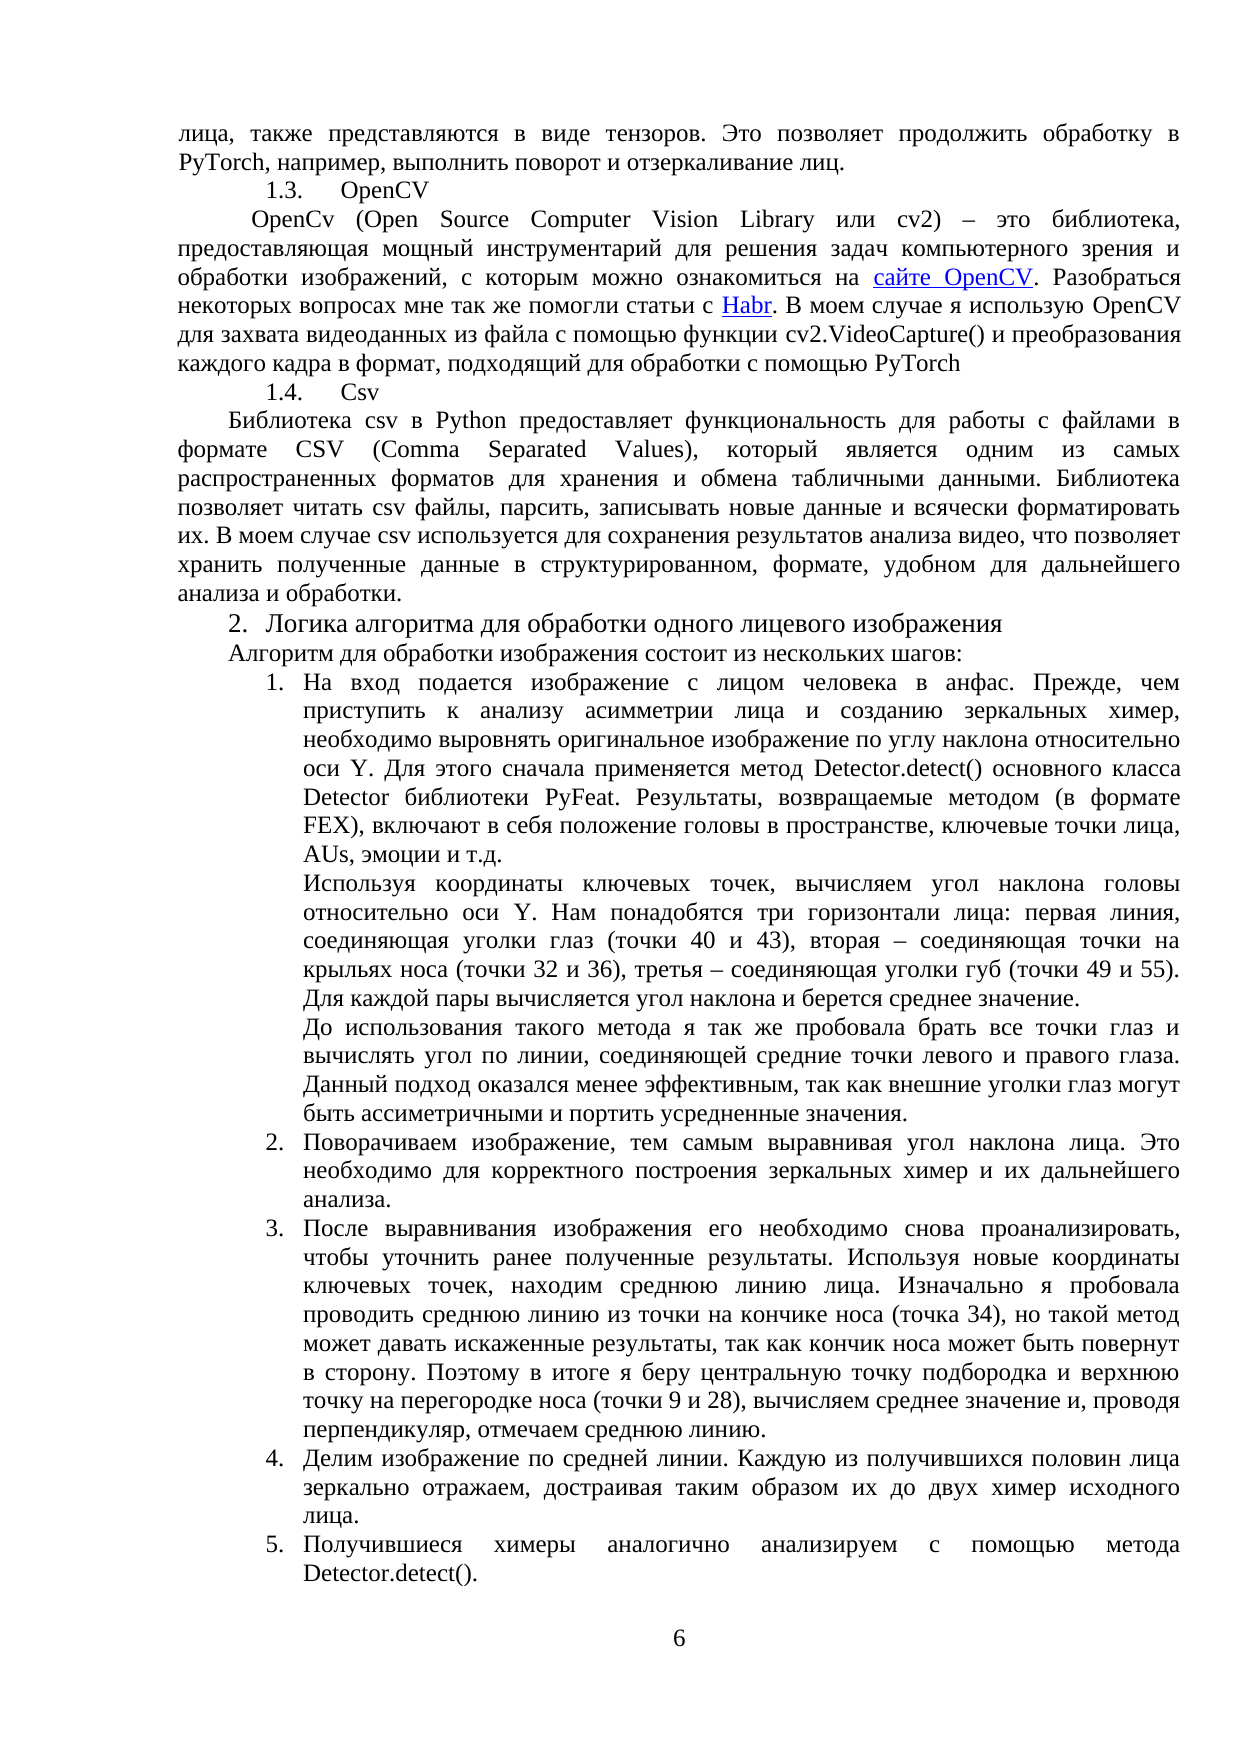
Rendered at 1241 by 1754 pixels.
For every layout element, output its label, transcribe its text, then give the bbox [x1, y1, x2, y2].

list OpenCV [265, 176, 1181, 204]
list Делим изображение по средней линии. Каждую из получившихся половин лица зеркально отражаем, достраивая таким образом их до двух химер исходного лица. [265, 1443, 1181, 1529]
text OpenCv (Open Source Computer Vision Library или cv2) – это библиотека, предоставляющая мощный инструментарий для решения задач компьютерного зрения и обработки изображений, с которым можно ознакомиться на сайте OpenCV. Разобраться некоторых вопросах мне так же помогли статьи с Habr. В моем случае я использую OpenCV для захвата видеоданных из файла с помощью функции cv2.VideoCapture() и преобразования каждого кадра в формат, подходящий для обработки с помощью PyTorch [177, 204, 1181, 377]
list Получившиеся химеры аналогично анализируем с помощью метода Detector.detect(). [265, 1529, 1181, 1587]
list Csv [265, 377, 1181, 406]
text Библиотека csv в Python предоставляет функциональность для работы с файлами в формате CSV (Comma Separated Values), который является одним из самых распространенных форматов для хранения и обмена табличными данными. Библиотека позволяет читать csv файлы, парсить, записывать новые данные и всячески форматировать их. В моем случае csv используется для сохранения результатов анализа видео, что позволяет хранить полученные данные в структурированном, формате, удобном для дальнейшего анализа и обработки. [177, 406, 1181, 607]
text Алгоритм для обработки изображения состоит из нескольких шагов: [178, 638, 1181, 667]
list Логика алгоритма для обработки одного лицевого изображения [228, 607, 1181, 638]
list Поворачиваем изображение, тем самым выравнивая угол наклона лица. Это необходимо для корректного построения зеркальных химер и их дальнейшего анализа. [265, 1127, 1181, 1213]
list После выравнивания изображения его необходимо снова проанализировать, чтобы уточнить ранее полученные результаты. Используя новые координаты ключевых точек, находим среднюю линию лица. Изначально я пробовала проводить среднюю линию из точки на кончике носа (точка 34), но такой метод может давать искаженные результаты, так как кончик носа может быть повернут в сторону. Поэтому в итоге я беру центральную точку подбородка и верхнюю точку на перегородке носа (точки 9 и 28), вычисляем среднее значение и, проводя перпендикуляр, отмечаем среднюю линию. [265, 1213, 1181, 1443]
list До использования такого метода я так же пробовала брать все точки глаз и вычислять угол по линии, соединяющей средние точки левого и правого глаза. Данный подход оказался менее эффективным, так как внешние уголки глаз могут быть ассиметричными и портить усредненные значения. [303, 1012, 1181, 1127]
list На вход подается изображение с лицом человека в анфас. Прежде, чем приступить к анализу асимметрии лица и созданию зеркальных химер, необходимо выровнять оригинальное изображение по углу наклона относительно оси Y. Для этого сначала применяется метод Detector.detect() основного класса Detector библиотеки PyFeat. Результаты, возвращаемые методом (в формате FEX), включают в себя положение головы в пространстве, ключевые точки лица, AUs, эмоции и т.д. [265, 667, 1181, 868]
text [178, 118, 1181, 176]
list Используя координаты ключевых точек, вычисляем угол наклона головы относительно оси Y. Нам понадобятся три горизонтали лица: первая линия, соединяющая уголки глаз (точки 40 и 43), вторая – соединяющая точки на крыльях носа (точки 32 и 36), третья – соединяющая уголки губ (точки 49 и 55). Для каждой пары вычисляется угол наклона и берется среднее значение. [303, 868, 1181, 1012]
